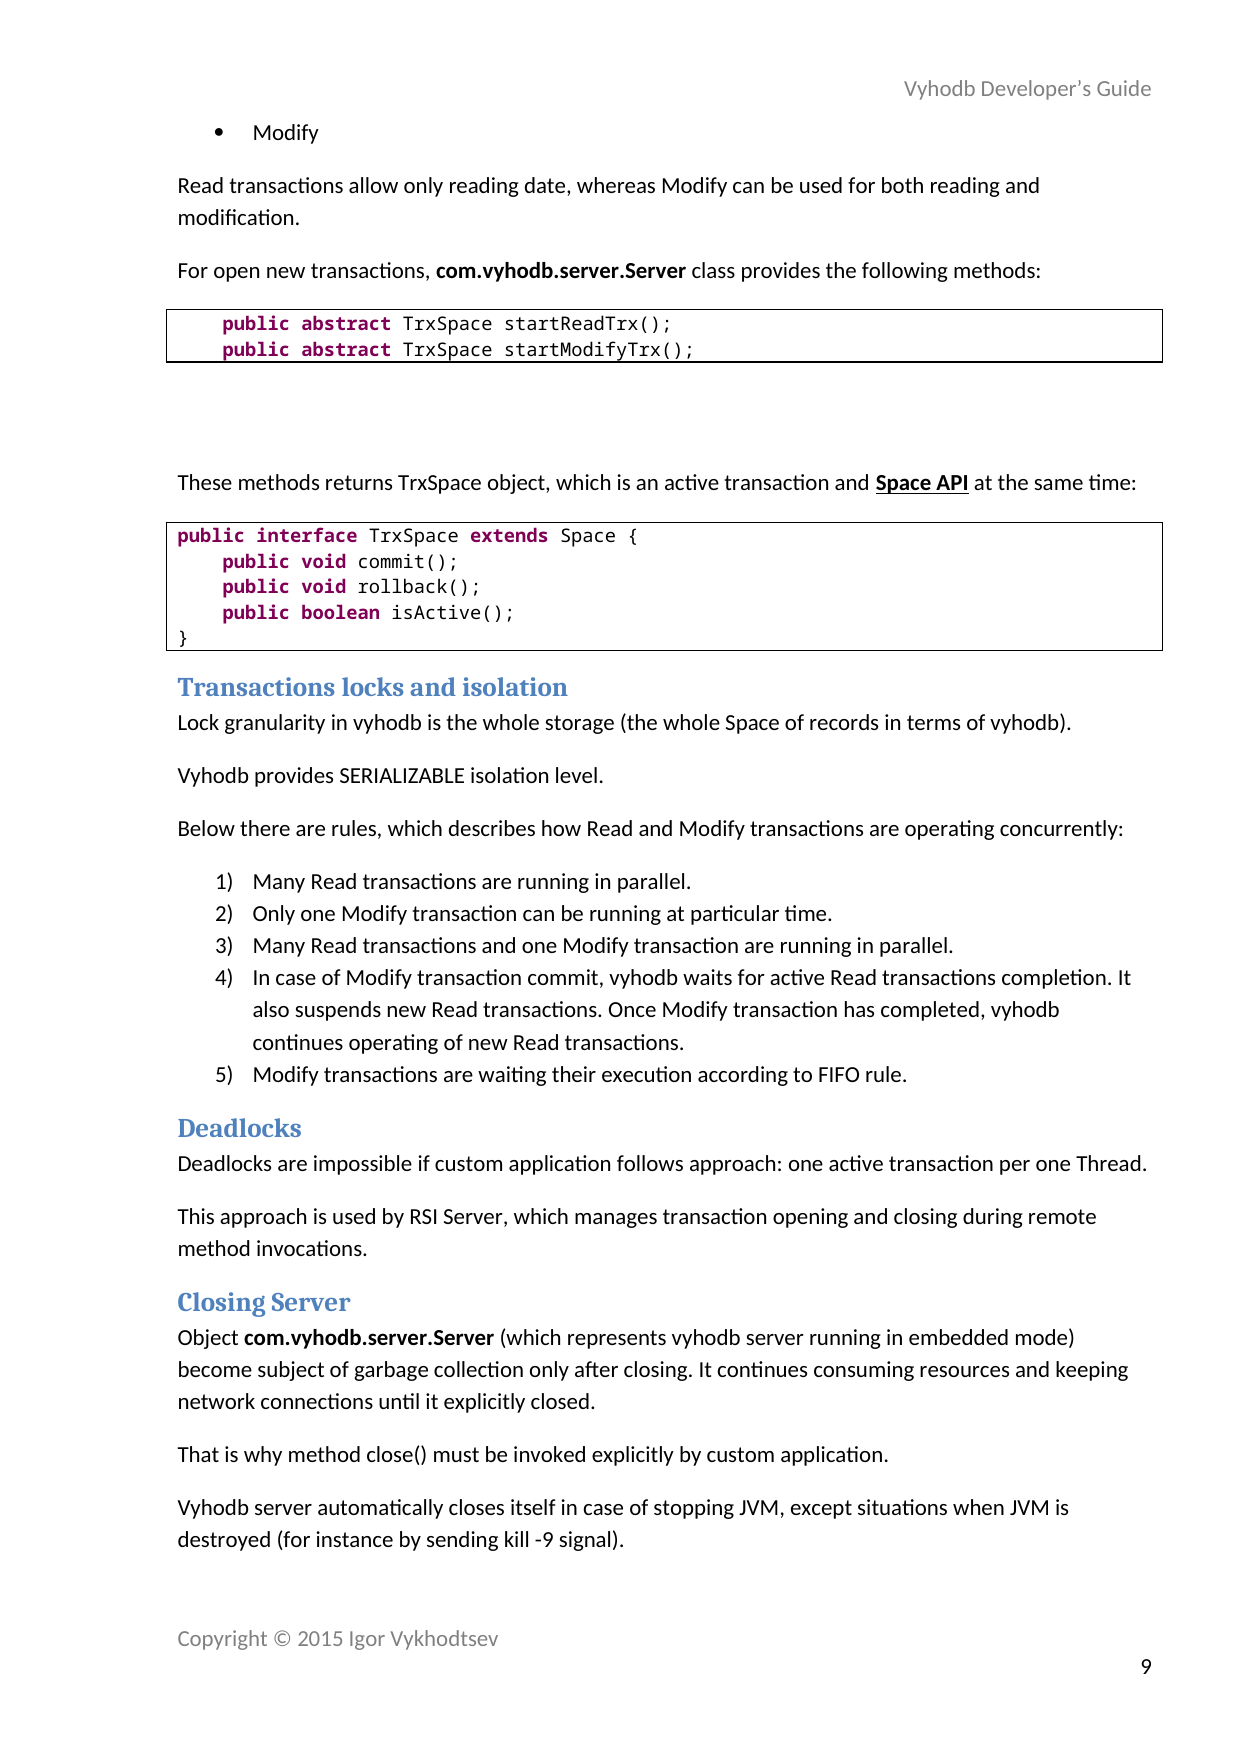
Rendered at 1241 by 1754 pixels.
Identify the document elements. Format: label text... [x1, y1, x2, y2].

text These methods returns TrxSpace object, which is an active transaction and Space API at the same time: [177, 468, 1152, 497]
list Modify transactions are waiting their execution according to FIFO rule. [215, 1060, 1152, 1088]
text Deadlocks are impossible if custom application follows approach: one active transaction per one Thread. [177, 1149, 1152, 1177]
text This approach is used by RSI Server, which manages transaction opening and closing during remote method invocations. [177, 1202, 1152, 1262]
text Read transactions allow only reading date, whereas Modify can be used for both reading and modification. [177, 171, 1152, 231]
text For open new transactions, com.vyhodb.server.Server class provides the following methods: [177, 256, 1152, 284]
list Many Read transactions and one Modify transaction are running in parallel. [215, 931, 1152, 959]
text Vyhodb server automatically closes itself in case of stopping JVM, except situations when JVM is destroyed (for instance by sending kill -9 signal). [177, 1493, 1152, 1553]
text That is why method close() must be invoked explicitly by custom application. [177, 1440, 1152, 1468]
text Vyhodb provides SERIALIZABLE isolation level. [177, 761, 1152, 789]
table_header public abstract TrxSpace startReadTrx(); public abstract TrxSpace startModifyTrx(); [167, 310, 1162, 361]
table_header public interface TrxSpace extends Space { public void commit(); public void rollback(); public boolean isActive(); } [167, 523, 1162, 650]
subtitle Transactions locks and isolation [177, 672, 1152, 703]
subtitle Deadlocks [177, 1113, 1152, 1144]
text Below there are rules, which describes how Read and Modify transactions are operating concurrently: [177, 814, 1152, 842]
list Modify [215, 118, 1152, 146]
text Object com.vyhodb.server.Server (which represents vyhodb server running in embedded mode) become subject of garbage collection only after closing. It continues consuming resources and keeping network connections until it explicitly closed. [177, 1323, 1152, 1415]
text Lock granularity in vyhodb is the whole storage (the whole Space of records in terms of vyhodb). [177, 708, 1152, 736]
subtitle Closing Server [177, 1287, 1152, 1318]
list Many Read transactions are running in parallel. [215, 867, 1152, 895]
list In case of Modify transaction commit, vyhodb waits for active Read transactions completion. It also suspends new Read transactions. Once Modify transaction has completed, vyhodb continues operating of new Read transactions. [215, 963, 1152, 1056]
list Only one Modify transaction can be running at particular time. [215, 899, 1152, 927]
